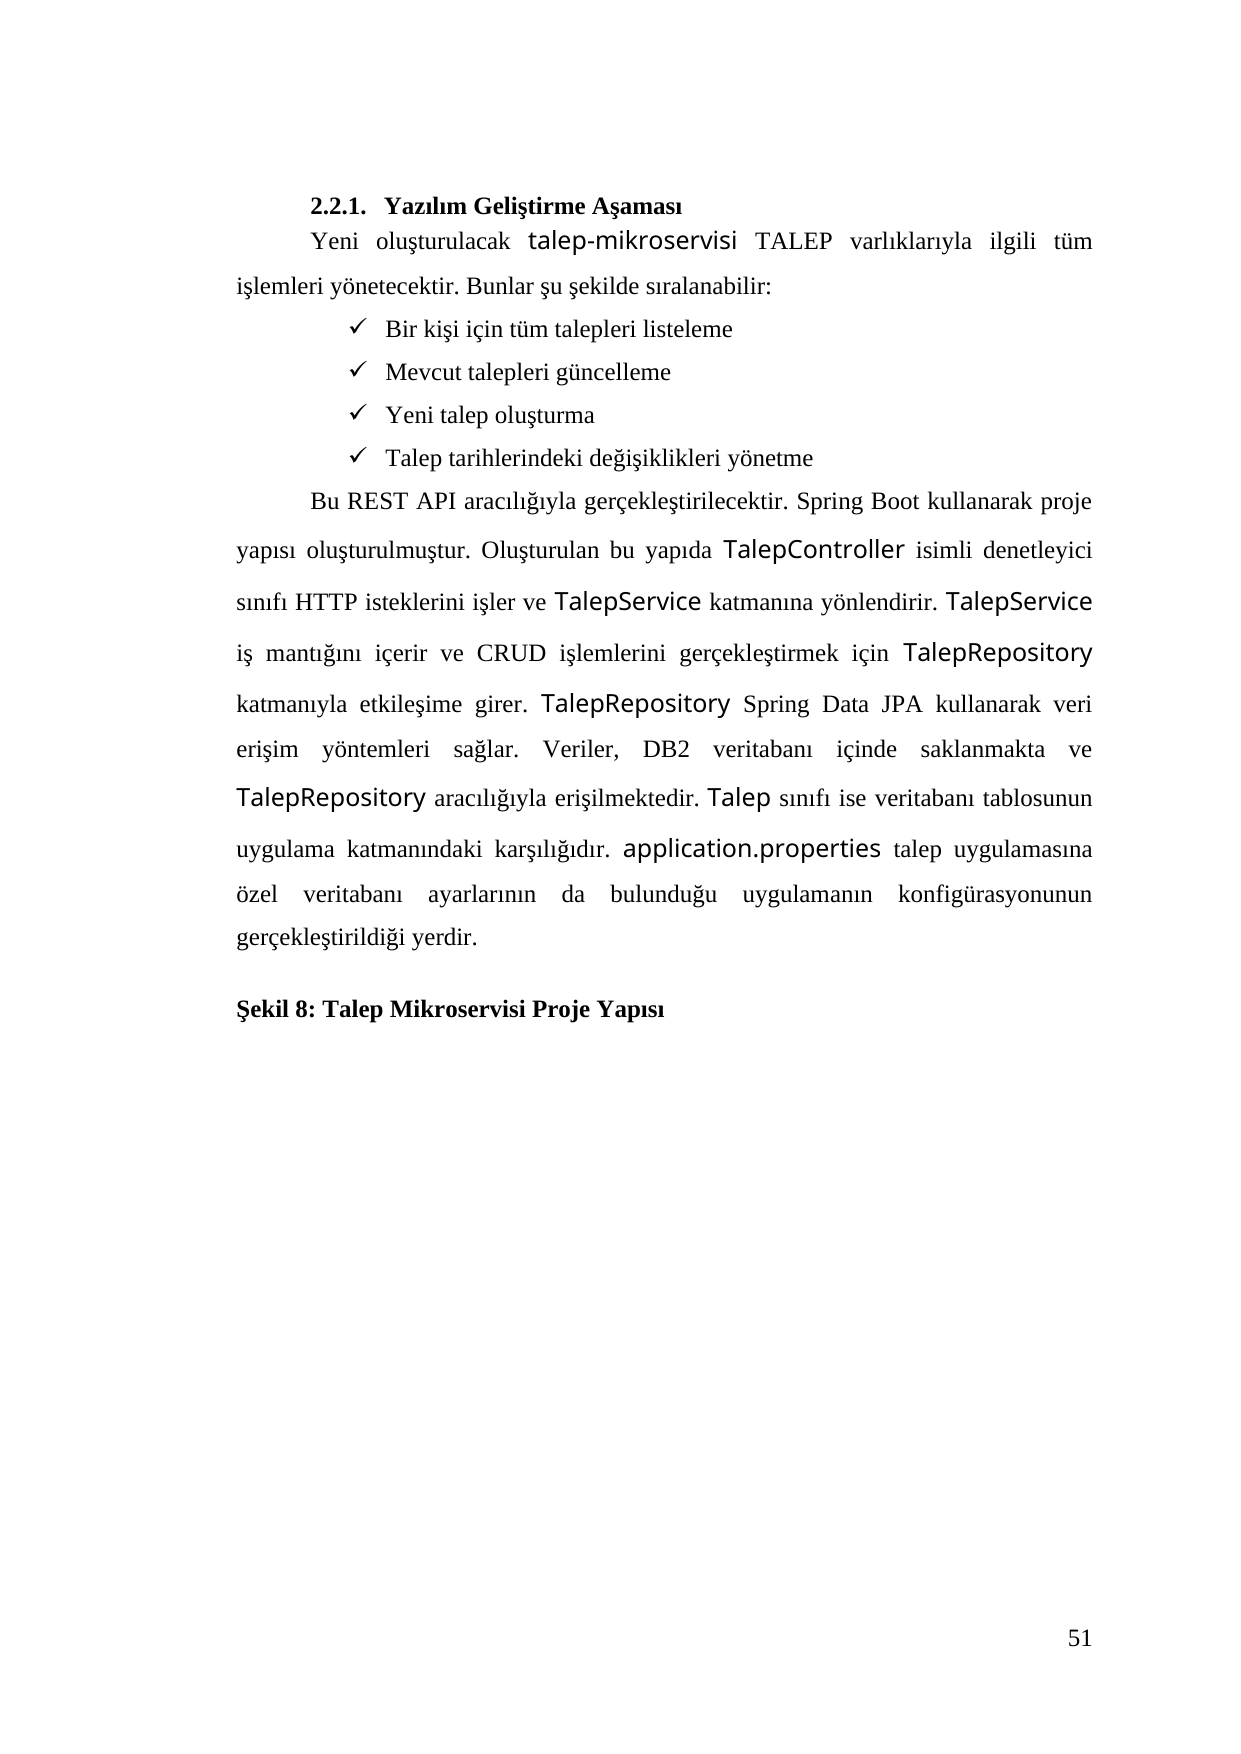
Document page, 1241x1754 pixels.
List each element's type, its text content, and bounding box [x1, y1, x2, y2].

text Şekil 8: Talep Mikroservisi Proje Yapısı [236, 994, 1093, 1023]
subtitle Yazılım Geliştirme Aşaması [310, 191, 1093, 220]
list Yeni talep oluşturma [348, 400, 1093, 429]
text Bu REST API aracılığıyla gerçekleştirilecektir. Spring Boot kullanarak proje yapısı oluşturulmuştur. Oluşturulan bu yapıda TalepController isimli denetleyici sınıfı HTTP isteklerini işler ve TalepService katmanına yönlendirir. TalepService iş mantığını içerir ve CRUD işlemlerini gerçekleştirmek için TalepRepository katmanıyla etkileşime girer. TalepRepository Spring Data JPA kullanarak veri erişim yöntemleri sağlar. Veriler, DB2 veritabanı içinde saklanmakta ve TalepRepository aracılığıyla erişilmektedir. Talep sınıfı ise veritabanı tablosunun uygulama katmanındaki karşılığıdır. application.properties talep uygulamasına özel veritabanı ayarlarının da bulunduğu uygulamanın konfigürasyonunun gerçekleştirildiği yerdir. [236, 486, 1093, 951]
list Bir kişi için tüm talepleri listeleme [348, 314, 1093, 343]
text Yeni oluşturulacak talep-mikroservisi TALEP varlıklarıyla ilgili tüm işlemleri yönetecektir. Bunlar şu şekilde sıralanabilir: [236, 222, 1093, 299]
list Mevcut talepleri güncelleme [348, 357, 1093, 386]
list Talep tarihlerindeki değişiklikleri yönetme [348, 443, 1093, 472]
